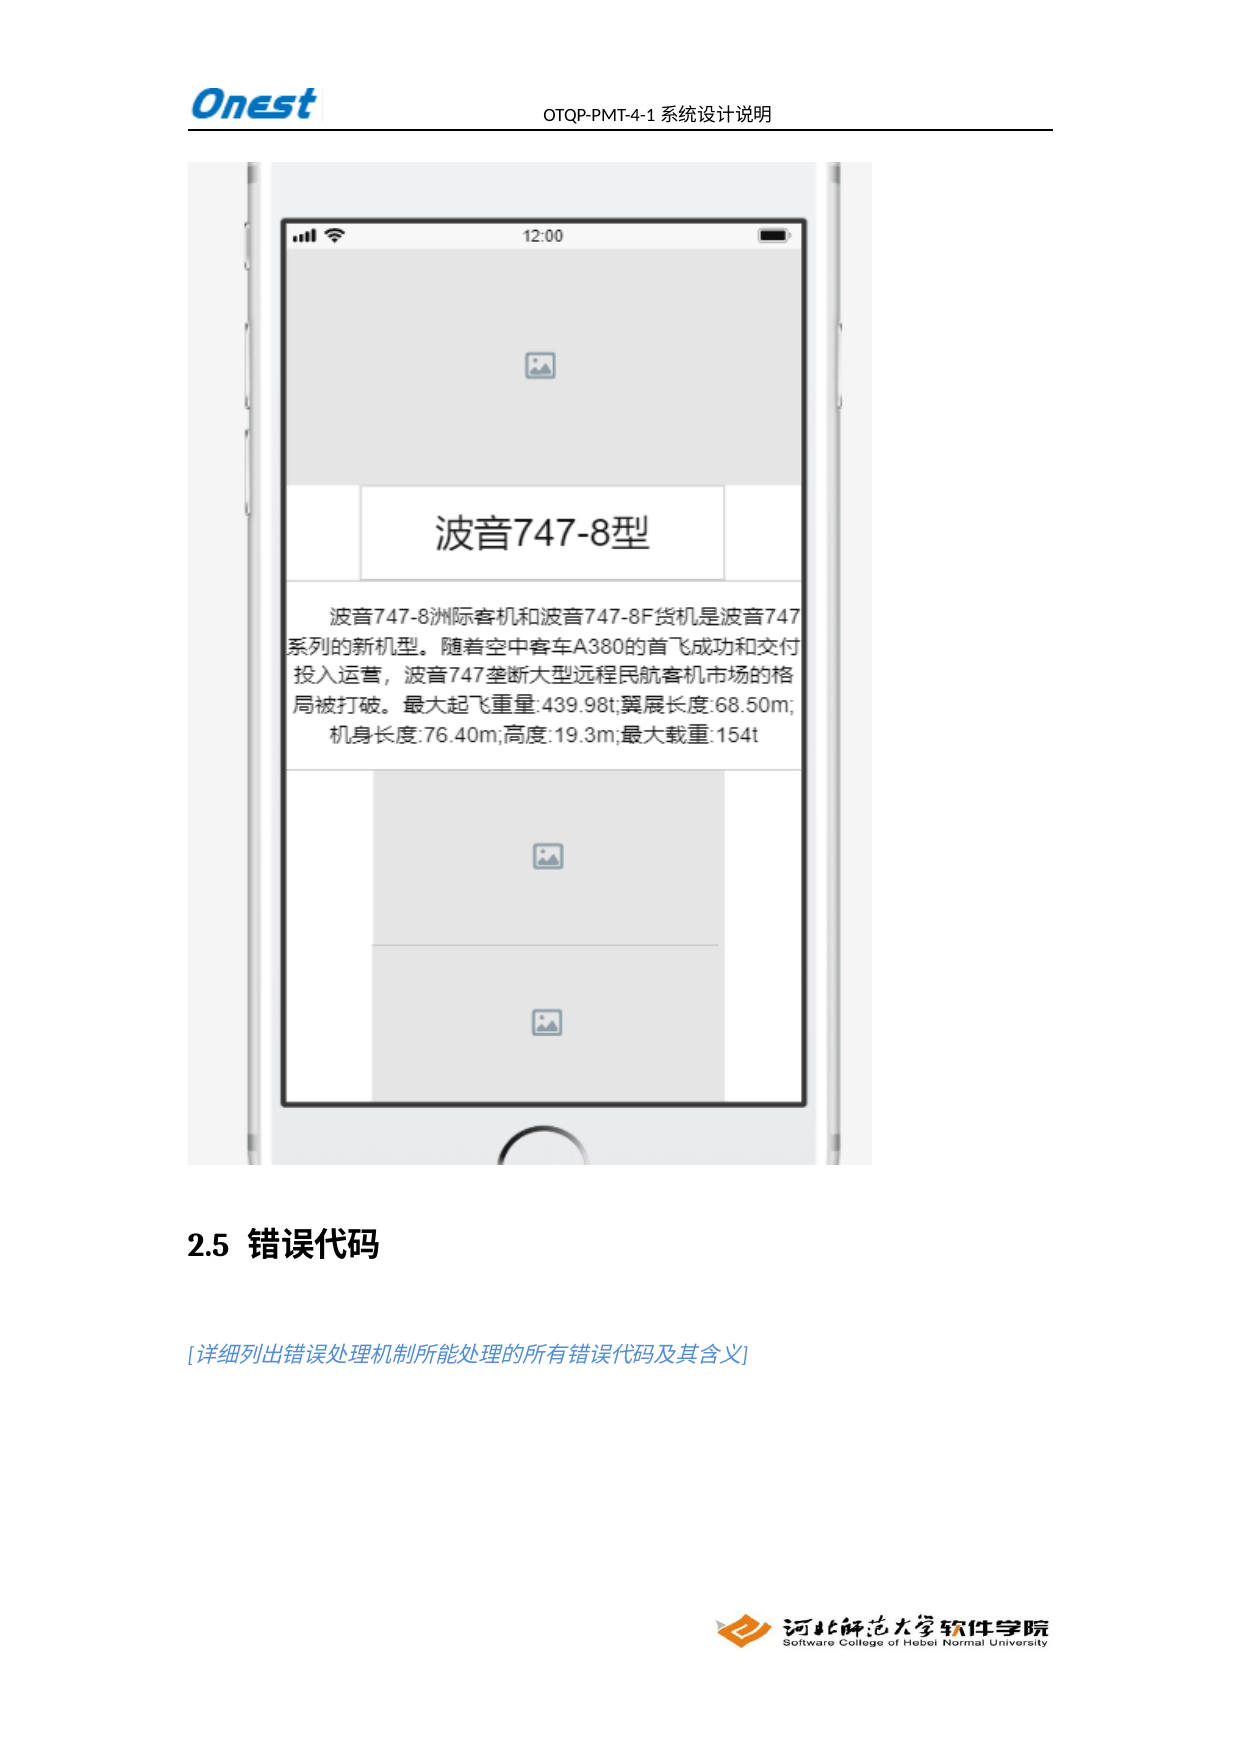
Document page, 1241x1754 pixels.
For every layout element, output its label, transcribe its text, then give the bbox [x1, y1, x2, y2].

text [详细列出错误处理机制所能处理的所有错误代码及其含义] [187, 1337, 1053, 1369]
subtitle 错误代码 [187, 1210, 1053, 1275]
picture [710, 1611, 1053, 1651]
picture [187, 162, 872, 1165]
picture [187, 88, 324, 122]
